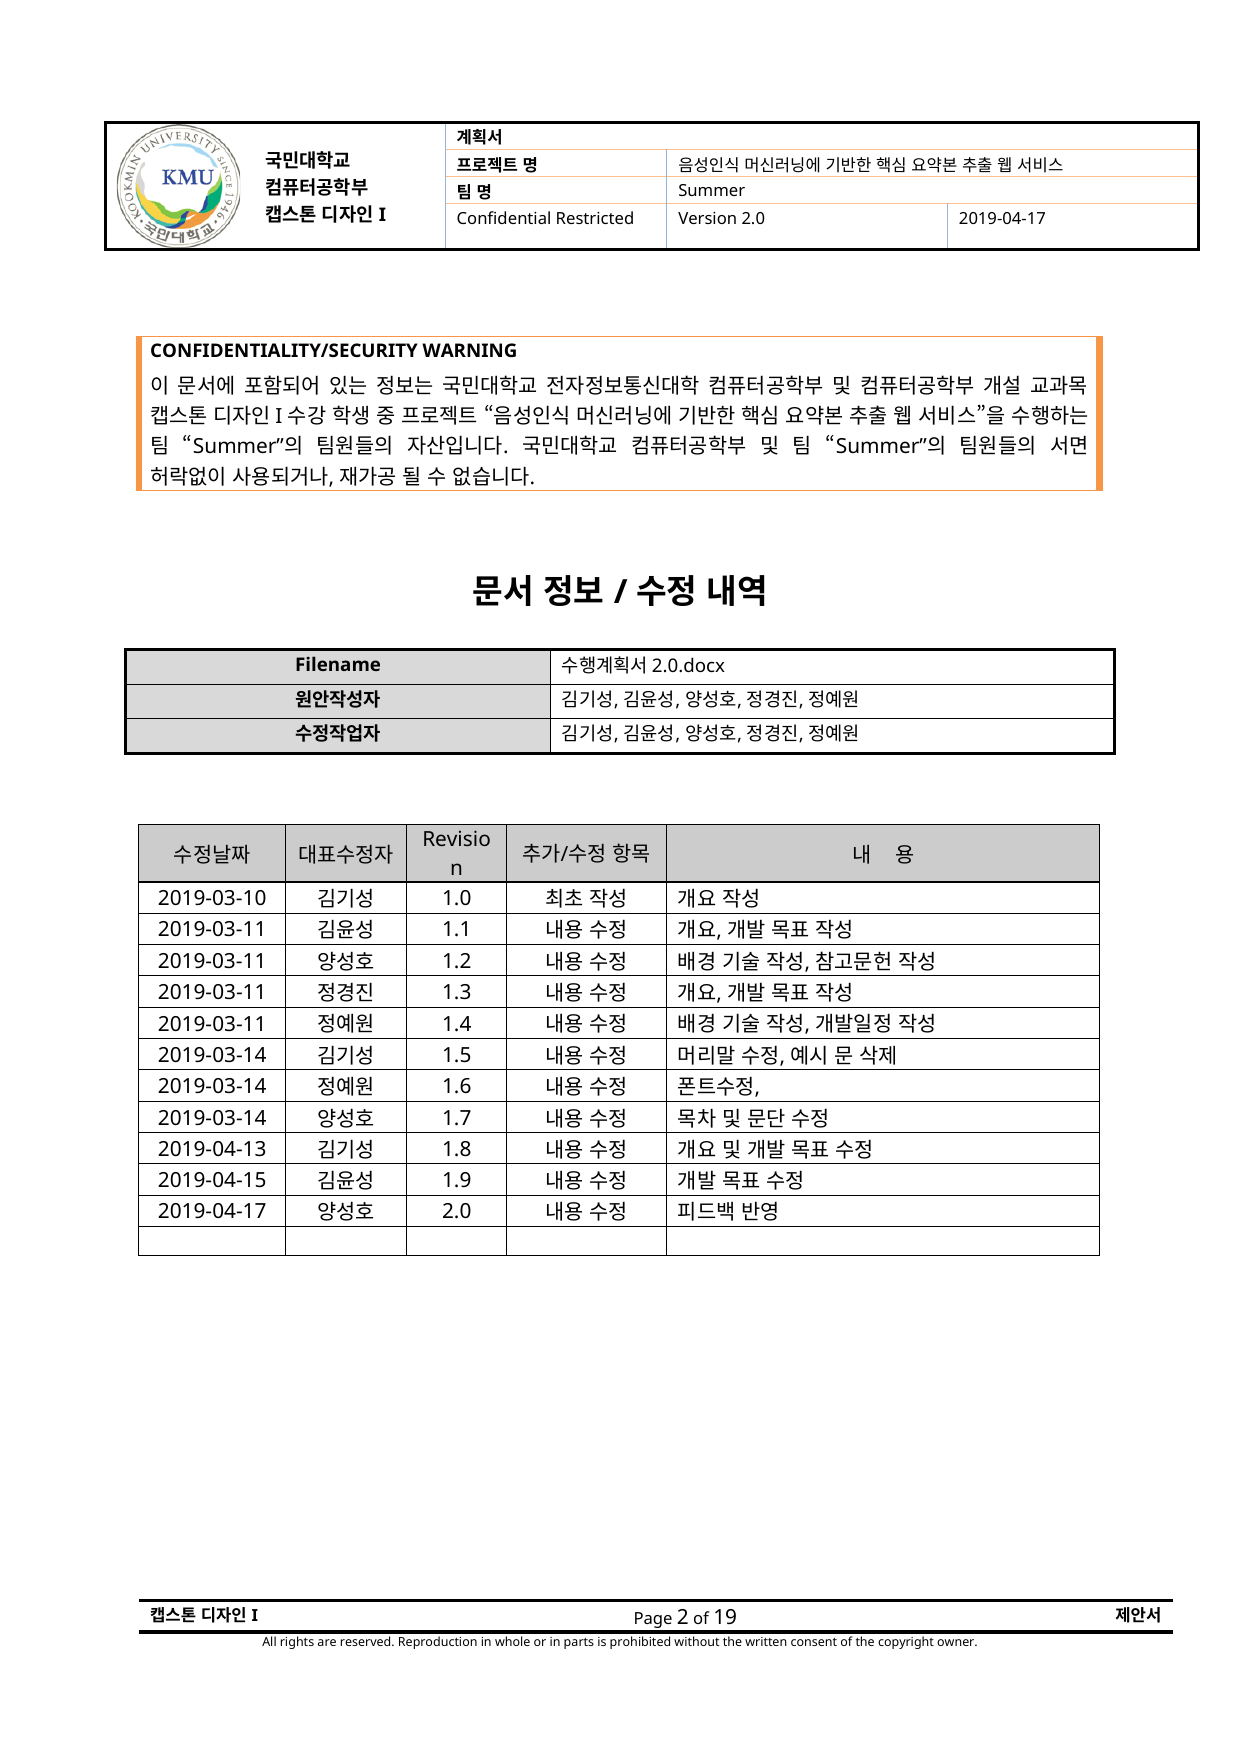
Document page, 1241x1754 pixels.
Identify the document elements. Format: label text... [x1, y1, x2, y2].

table_cell 내용 수정 [507, 1039, 666, 1069]
table_cell 배경 기술 작성, 참고문헌 작성 [667, 945, 1099, 975]
table_cell 1.1 [407, 914, 506, 944]
table_cell 김기성, 김윤성, 양성호, 정경진, 정예원 [551, 685, 1113, 718]
table_header 내 용 [667, 825, 1099, 881]
table_cell [407, 1227, 506, 1255]
table_cell 내용 수정 [507, 1070, 666, 1101]
table_cell 수정작업자 [127, 719, 550, 752]
table_cell [667, 1227, 1099, 1255]
table_cell 내용 수정 [507, 1164, 666, 1194]
table_cell 폰트수정, [667, 1070, 1099, 1101]
table_cell 정예원 [286, 1070, 406, 1101]
table_cell 개요 작성 [667, 883, 1099, 913]
table_cell 2019-04-17 [139, 1196, 285, 1226]
table_cell 배경 기술 작성, 개발일정 작성 [667, 1008, 1099, 1038]
table_cell 김기성 [286, 1133, 406, 1163]
table_cell 2019-03-14 [139, 1070, 285, 1101]
table_cell 머리말 수정, 예시 문 삭제 [667, 1039, 1099, 1069]
table_cell 내용 수정 [507, 914, 666, 944]
table_header 대표수정자 [286, 825, 406, 881]
table_cell [286, 1227, 406, 1255]
table_cell 원안작성자 [127, 685, 550, 718]
table_cell 1.7 [407, 1102, 506, 1132]
table_cell 1.2 [407, 945, 506, 975]
table_header CONFIDENTIALITY/SECURITY WARNING 이 문서에 포함되어 있는 정보는 국민대학교 전자정보통신대학 컴퓨터공학부 및 컴퓨터공학부 개설 교과목 캡스톤 디자인I 수강 학생 중 프로젝트 “음성인식 머신러닝에 기반한 핵심 요약본 추출 웹 서비스”을 수행하는 팀 “Summer”의 팀원들의 자산입니다. 국민대학교 컴퓨터공학부 및 팀 “Summer”의 팀원들의 서면 허락없이 사용되거나, 재가공 될 수 없습니다. [142, 337, 1096, 490]
table_cell 양성호 [286, 945, 406, 975]
table_cell 내용 수정 [507, 1133, 666, 1163]
table_cell 1.9 [407, 1164, 506, 1194]
table_cell 내용 수정 [507, 1008, 666, 1038]
table_cell 김윤성 [286, 914, 406, 944]
table_header 수정날짜 [139, 825, 285, 881]
table_cell 2019-04-13 [139, 1133, 285, 1163]
table_cell 개요, 개발 목표 작성 [667, 976, 1099, 1007]
table_header 수행계획서2.0.docx [551, 651, 1113, 684]
picture [116, 124, 241, 248]
table_cell [507, 1227, 666, 1255]
table_cell 2019-03-11 [139, 1008, 285, 1038]
table_header Revision [407, 825, 506, 881]
table_cell 2019-03-11 [139, 945, 285, 975]
table_cell 김기성, 김윤성, 양성호, 정경진, 정예원 [551, 719, 1113, 752]
table_cell 2019-03-11 [139, 976, 285, 1007]
table_cell 정예원 [286, 1008, 406, 1038]
table_cell 2019-03-11 [139, 914, 285, 944]
table_header 추가/수정 항목 [507, 825, 666, 881]
table_cell 개요, 개발 목표 작성 [667, 914, 1099, 944]
table_cell 김기성 [286, 883, 406, 913]
table_cell 김윤성 [286, 1164, 406, 1194]
table_cell 1.4 [407, 1008, 506, 1038]
table_cell 양성호 [286, 1196, 406, 1226]
table_cell 목차 및 문단 수정 [667, 1102, 1099, 1132]
table_header Filename [127, 651, 550, 684]
table_cell 정경진 [286, 976, 406, 1007]
text 문서 정보 / 수정 내역 [150, 565, 1090, 613]
table_cell 내용 수정 [507, 976, 666, 1007]
table_cell 2.0 [407, 1196, 506, 1226]
table_cell 1.6 [407, 1070, 506, 1101]
table_cell 개요 및 개발 목표 수정 [667, 1133, 1099, 1163]
table_cell 개발 목표 수정 [667, 1164, 1099, 1194]
table_cell 내용 수정 [507, 1102, 666, 1132]
table_cell 피드백 반영 [667, 1196, 1099, 1226]
table_cell 1.0 [407, 883, 506, 913]
table_cell 양성호 [286, 1102, 406, 1132]
table_cell 내용 수정 [507, 945, 666, 975]
table_cell 2019-03-10 [139, 883, 285, 913]
table_cell 1.3 [407, 976, 506, 1007]
table_cell 1.5 [407, 1039, 506, 1069]
table_cell 1.8 [407, 1133, 506, 1163]
table_cell 최초 작성 [507, 883, 666, 913]
table_cell [139, 1227, 285, 1255]
table_cell 김기성 [286, 1039, 406, 1069]
table_cell 2019-03-14 [139, 1039, 285, 1069]
table_cell 2019-04-15 [139, 1164, 285, 1194]
table_cell 2019-03-14 [139, 1102, 285, 1132]
table_cell 내용 수정 [507, 1196, 666, 1226]
